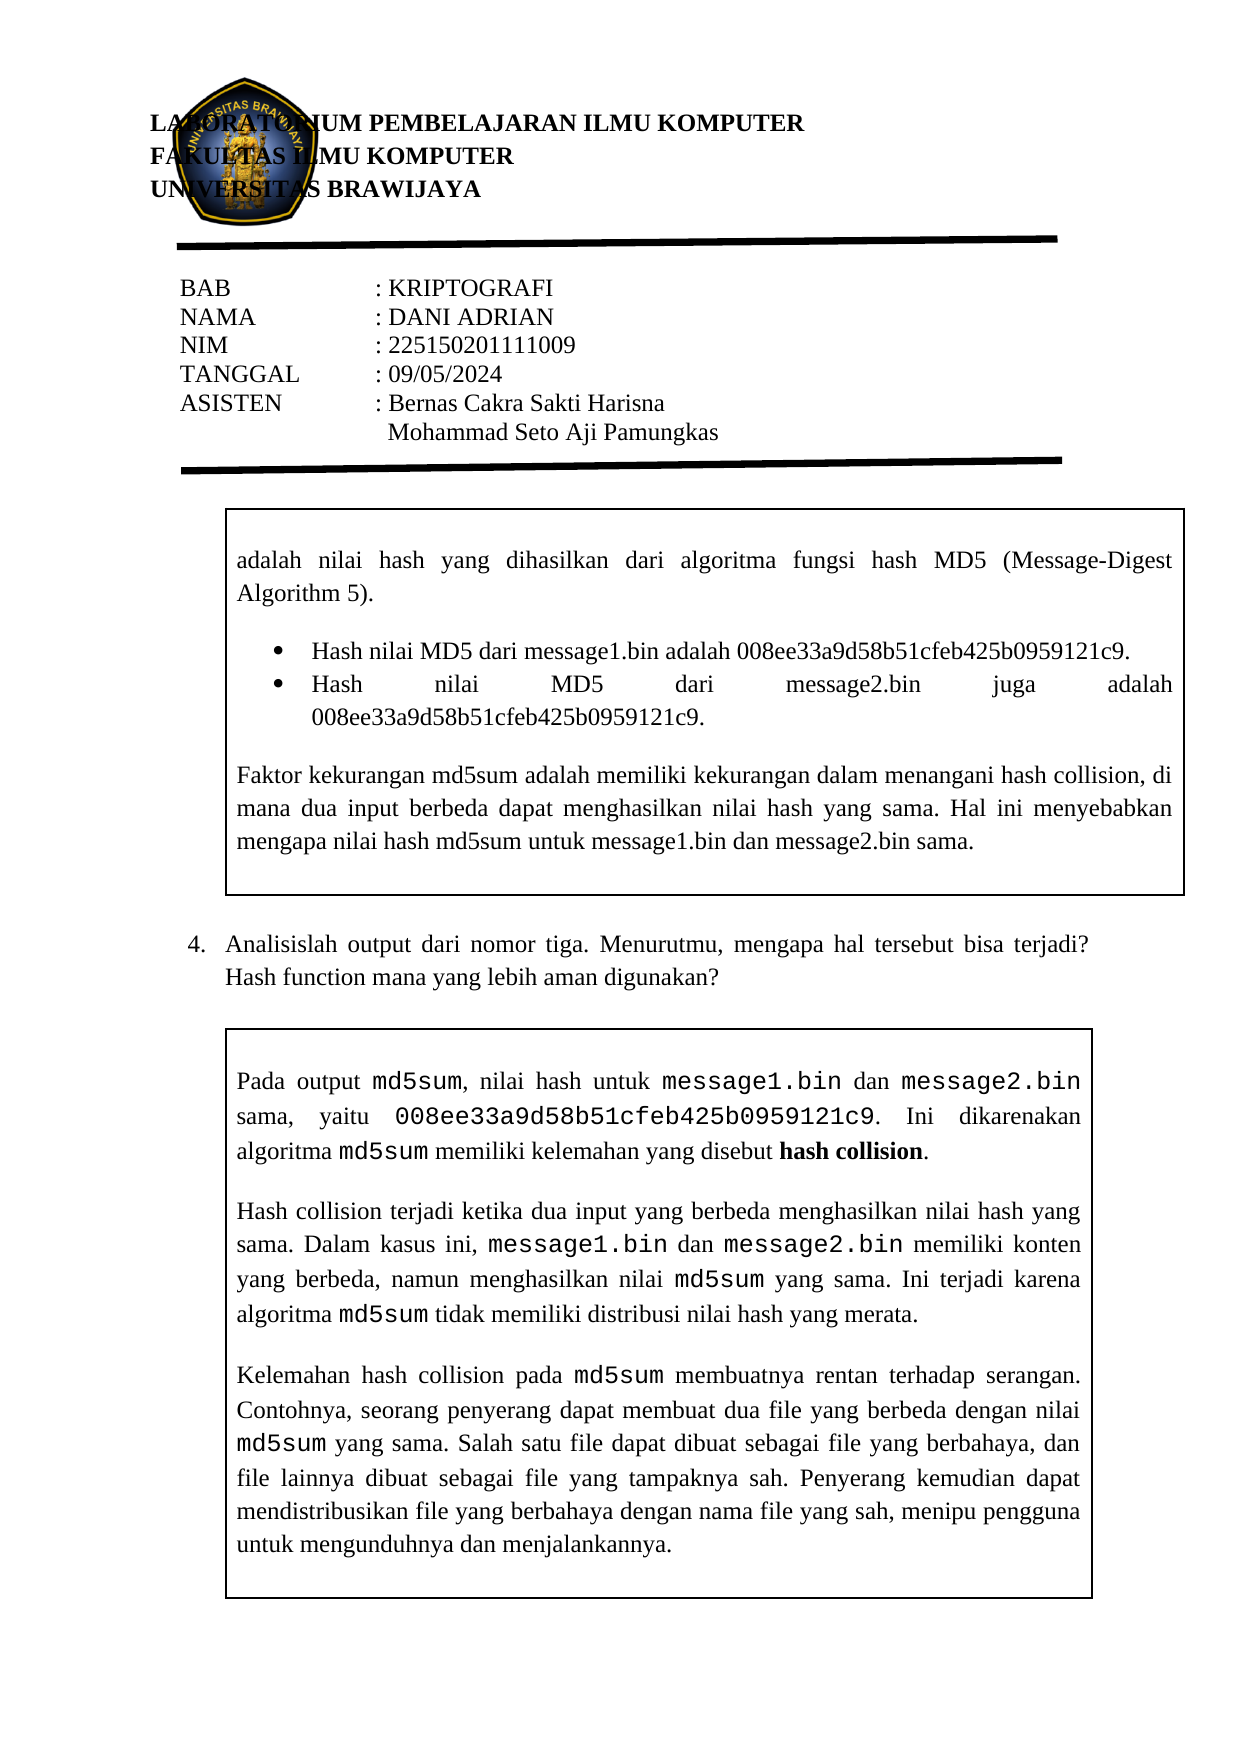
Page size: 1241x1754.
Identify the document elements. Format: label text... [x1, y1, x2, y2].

picture [190, 123, 196, 130]
picture [168, 75, 321, 229]
list Analisislah output dari nomor tiga. Menurutmu, mengapa hal tersebut bisa terjadi? Hash function mana yang lebih aman digunakan? [187, 929, 1090, 991]
